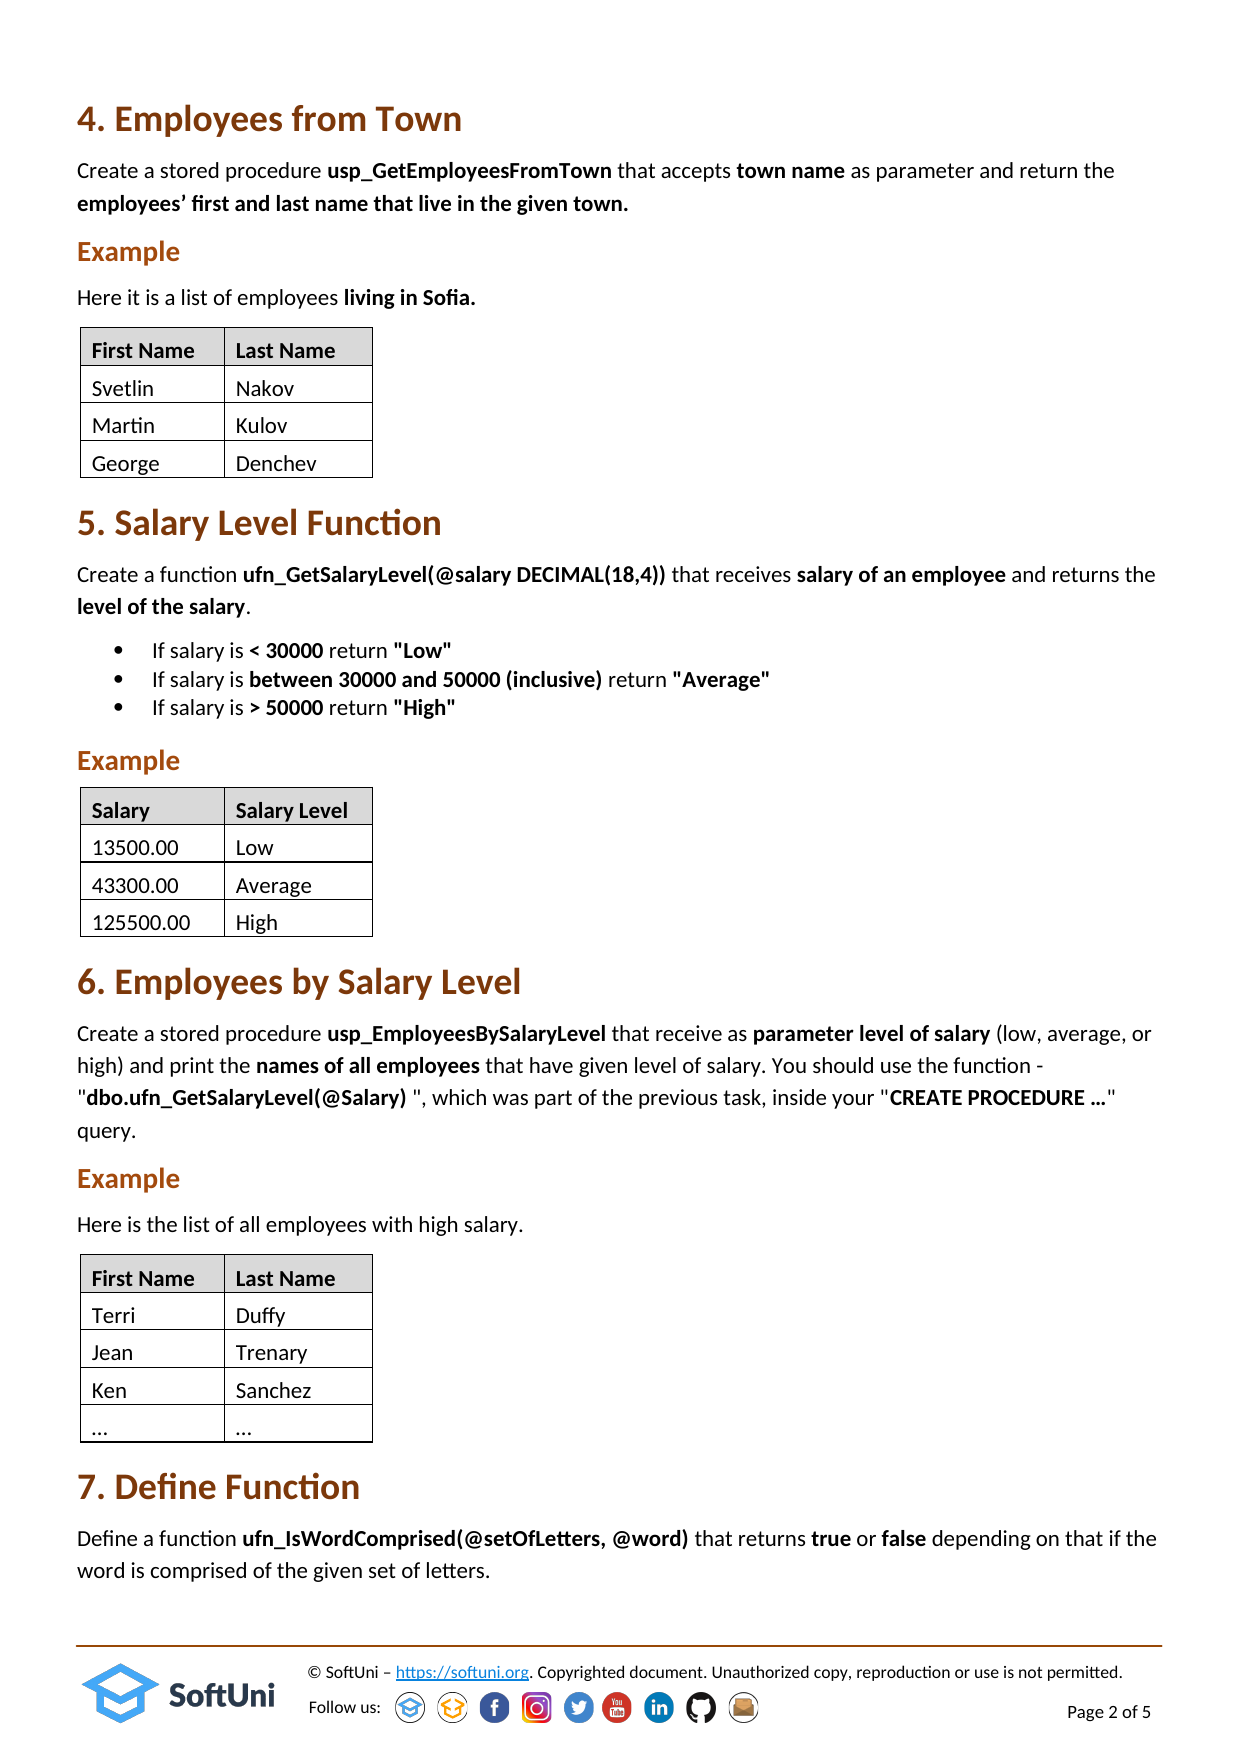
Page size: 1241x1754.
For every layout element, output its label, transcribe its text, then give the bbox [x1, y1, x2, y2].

picture [75, 1658, 281, 1729]
table_cell Martin [81, 403, 224, 439]
table_cell Trenary [225, 1330, 372, 1367]
table_cell 43300.00 [81, 863, 224, 899]
picture [395, 1692, 425, 1723]
table_header Salary Level [225, 788, 372, 824]
table_cell Denchev [225, 441, 372, 477]
table_cell Ken [81, 1368, 224, 1404]
list If salary is > 50000 return "High" [114, 693, 1163, 721]
picture [728, 1692, 759, 1723]
text Here is the list of all employees with high salary. [77, 1210, 1163, 1238]
picture [658, 1705, 667, 1714]
table_cell … [225, 1405, 372, 1441]
subtitle Salary Level Function [77, 499, 1163, 544]
text Here it is a list of employees living in Sofia. [77, 283, 1163, 311]
text Create a stored procedure usp_EmployeesBySalaryLevel that receive as parameter level of salary (low, average, or high) and print the names of all employees that have given level of salary. You should use the function - "dbo.ufn_GetSalaryLevel(@Salary) ", which was part of the previous task, inside your "CREATE PROCEDURE …" query. [77, 1019, 1163, 1144]
table_cell Kulov [225, 403, 372, 439]
picture [522, 1692, 552, 1723]
subtitle Employees by Salary Level [77, 958, 1163, 1004]
table_cell Jean [81, 1330, 224, 1367]
table_cell … [81, 1405, 224, 1441]
table_header Salary [81, 788, 224, 824]
table_cell 125500.00 [81, 900, 224, 936]
list If salary is < 30000 return "Low" [114, 637, 1163, 665]
table_cell Nakov [225, 366, 372, 402]
table_cell Sanchez [225, 1368, 372, 1404]
picture [644, 1692, 653, 1701]
subtitle Example [77, 742, 1163, 777]
subtitle Example [77, 233, 1163, 269]
table_cell High [225, 900, 372, 936]
subtitle Define Function [77, 1463, 1163, 1509]
table_cell 13500.00 [81, 825, 224, 861]
subtitle Example [77, 1160, 1163, 1196]
text Create a stored procedure usp_GetEmployeesFromTown that accepts town name as parameter and return the employees’ first and last name that live in the given town. [77, 156, 1163, 217]
subtitle Employees from Town [77, 95, 1163, 141]
text Create a function ufn_GetSalaryLevel(@salary DECIMAL(18,4)) that receives salary of an employee and returns the level of the salary. [77, 560, 1163, 620]
picture [644, 1714, 653, 1723]
table_header Last Name [225, 1255, 372, 1292]
table_cell Terri [81, 1293, 224, 1329]
picture [437, 1692, 468, 1723]
picture [479, 1692, 510, 1723]
table_cell Svetlin [81, 366, 224, 402]
picture [686, 1692, 716, 1723]
table_cell Average [225, 863, 372, 899]
table_header Last Name [225, 328, 372, 365]
picture [665, 1692, 674, 1701]
list If salary is between 30000 and 50000 (inclusive) return "Average" [114, 665, 1163, 693]
picture [564, 1692, 594, 1723]
table_header First Name [81, 1255, 224, 1292]
picture [602, 1692, 632, 1723]
table_cell Duffy [225, 1293, 372, 1329]
picture [665, 1714, 674, 1723]
table_cell George [81, 441, 224, 477]
table_cell Low [225, 825, 372, 861]
table_header First Name [81, 328, 224, 365]
text Define a function ufn_IsWordComprised(@setOfLetters, @word) that returns true or false depending on that if the word is comprised of the given set of letters. [77, 1524, 1163, 1584]
